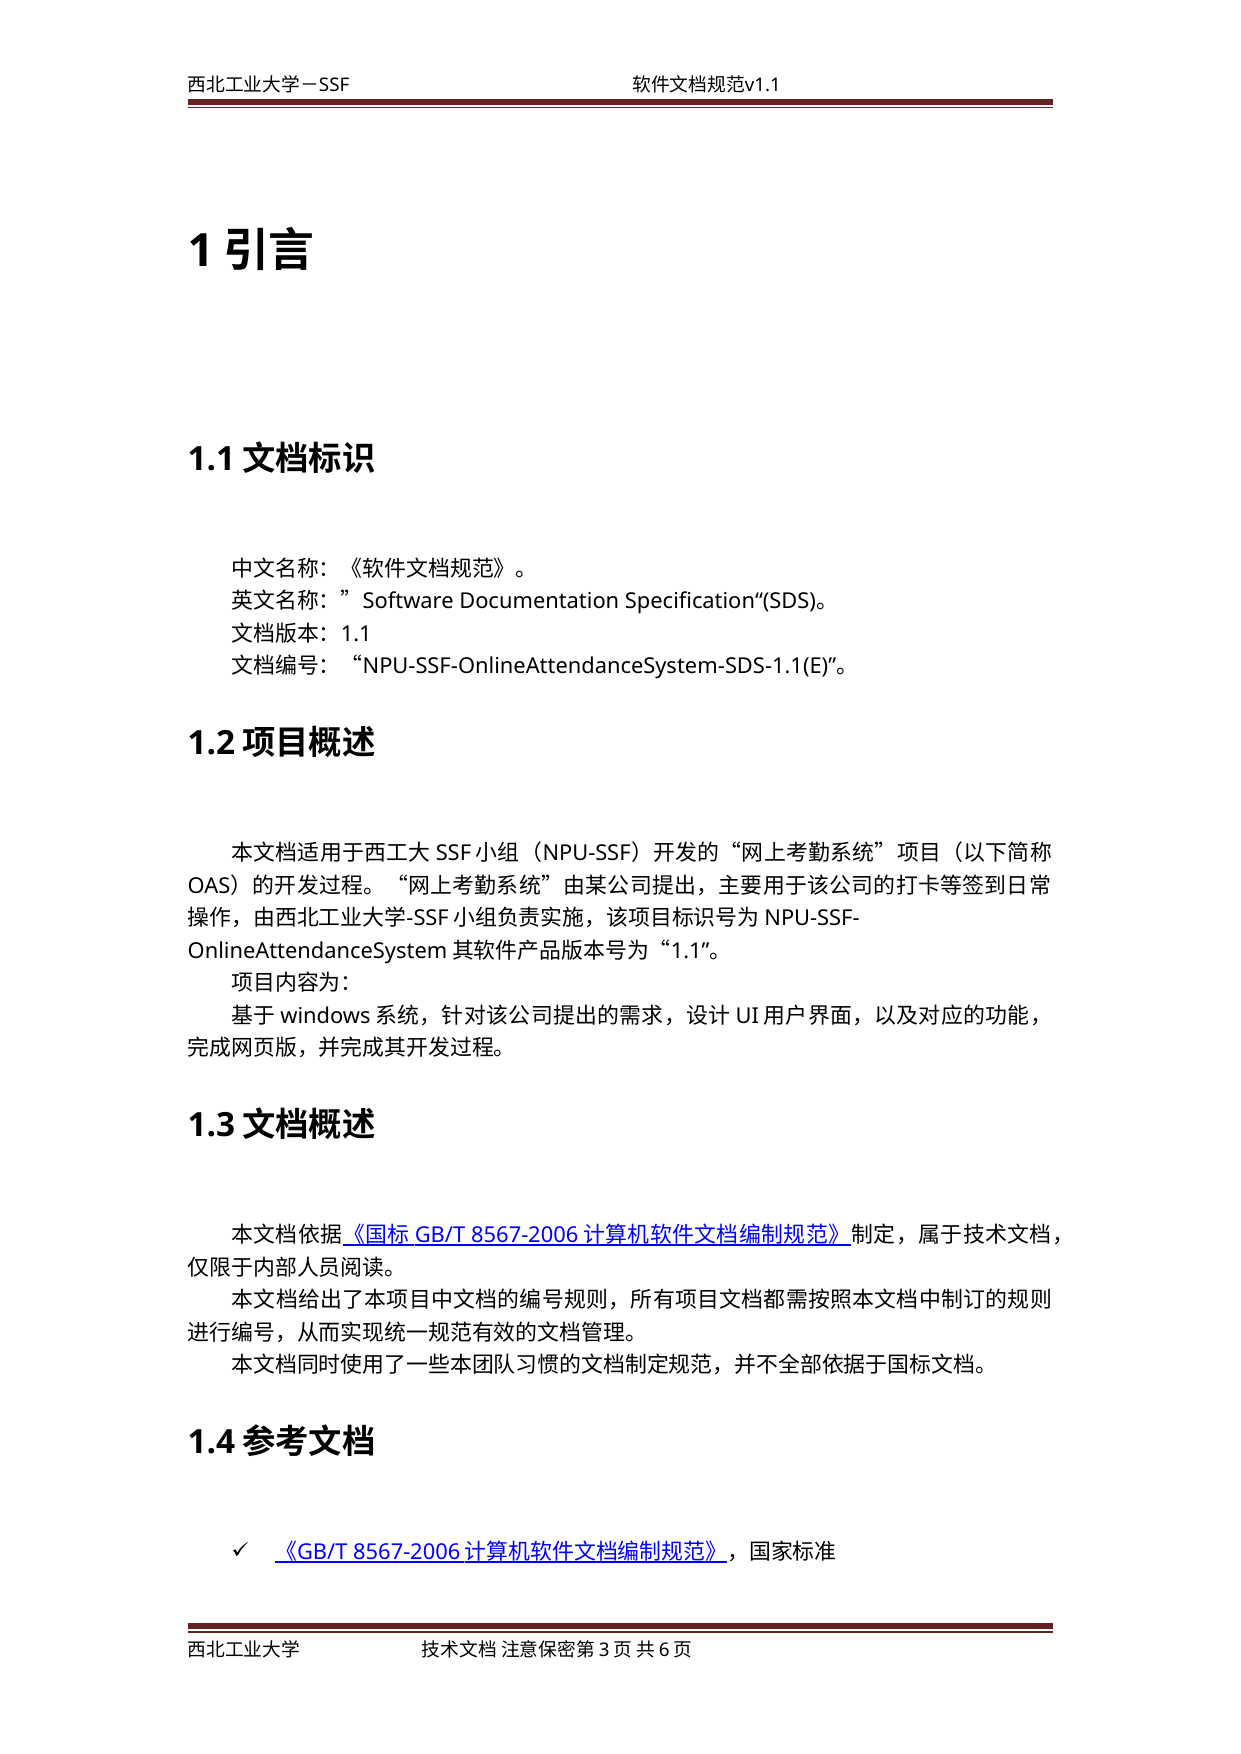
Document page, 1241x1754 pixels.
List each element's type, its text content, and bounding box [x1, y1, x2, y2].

subtitle 1.3文档概述 [187, 1089, 1053, 1154]
text 本文档同时使用了一些本团队习惯的文档制定规范，并不全部依据于国标文档。 [187, 1347, 1053, 1379]
text 基于windows系统，针对该公司提出的需求，设计UI用户界面，以及对应的功能，完成网页版，并完成其开发过程。 [187, 997, 1053, 1062]
subtitle 1.2项目概述 [187, 707, 1053, 772]
list 《GB/T 8567-2006计算机软件文档编制规范》，国家标准 [231, 1534, 1053, 1566]
text 本文档适用于西工大SSF小组（NPU-SSF）开发的“网上考勤系统”项目（以下简称OAS）的开发过程。“网上考勤系统”由某公司提出，主要用于该公司的打卡等签到日常操作，由西北工业大学-SSF小组负责实施，该项目标识号为 NPU-SSF- [187, 835, 1053, 932]
subtitle 1.1文档标识 [187, 423, 1053, 488]
text 项目内容为： [187, 965, 1053, 997]
text 文档编号：“NPU-SSF-OnlineAttendanceSystem-”。 [187, 648, 1053, 680]
text 本文档依据《国标GB/T 8567-2006计算机软件文档编制规范》制定，属于技术文档，仅限于内部人员阅读。 [187, 1217, 1053, 1282]
subtitle 1引言 [187, 197, 1053, 295]
subtitle 1.4参考文档 [187, 1406, 1053, 1471]
text 文档版本：1.1 [187, 615, 1053, 648]
text 英文名称：”Software Documentation Specification“(SDS)。 [187, 583, 1053, 615]
text 中文名称：《软件文档规范》。 [187, 550, 1053, 583]
text OnlineAttendanceSystem其软件产品版本号为“1.1”。 [187, 932, 1053, 965]
